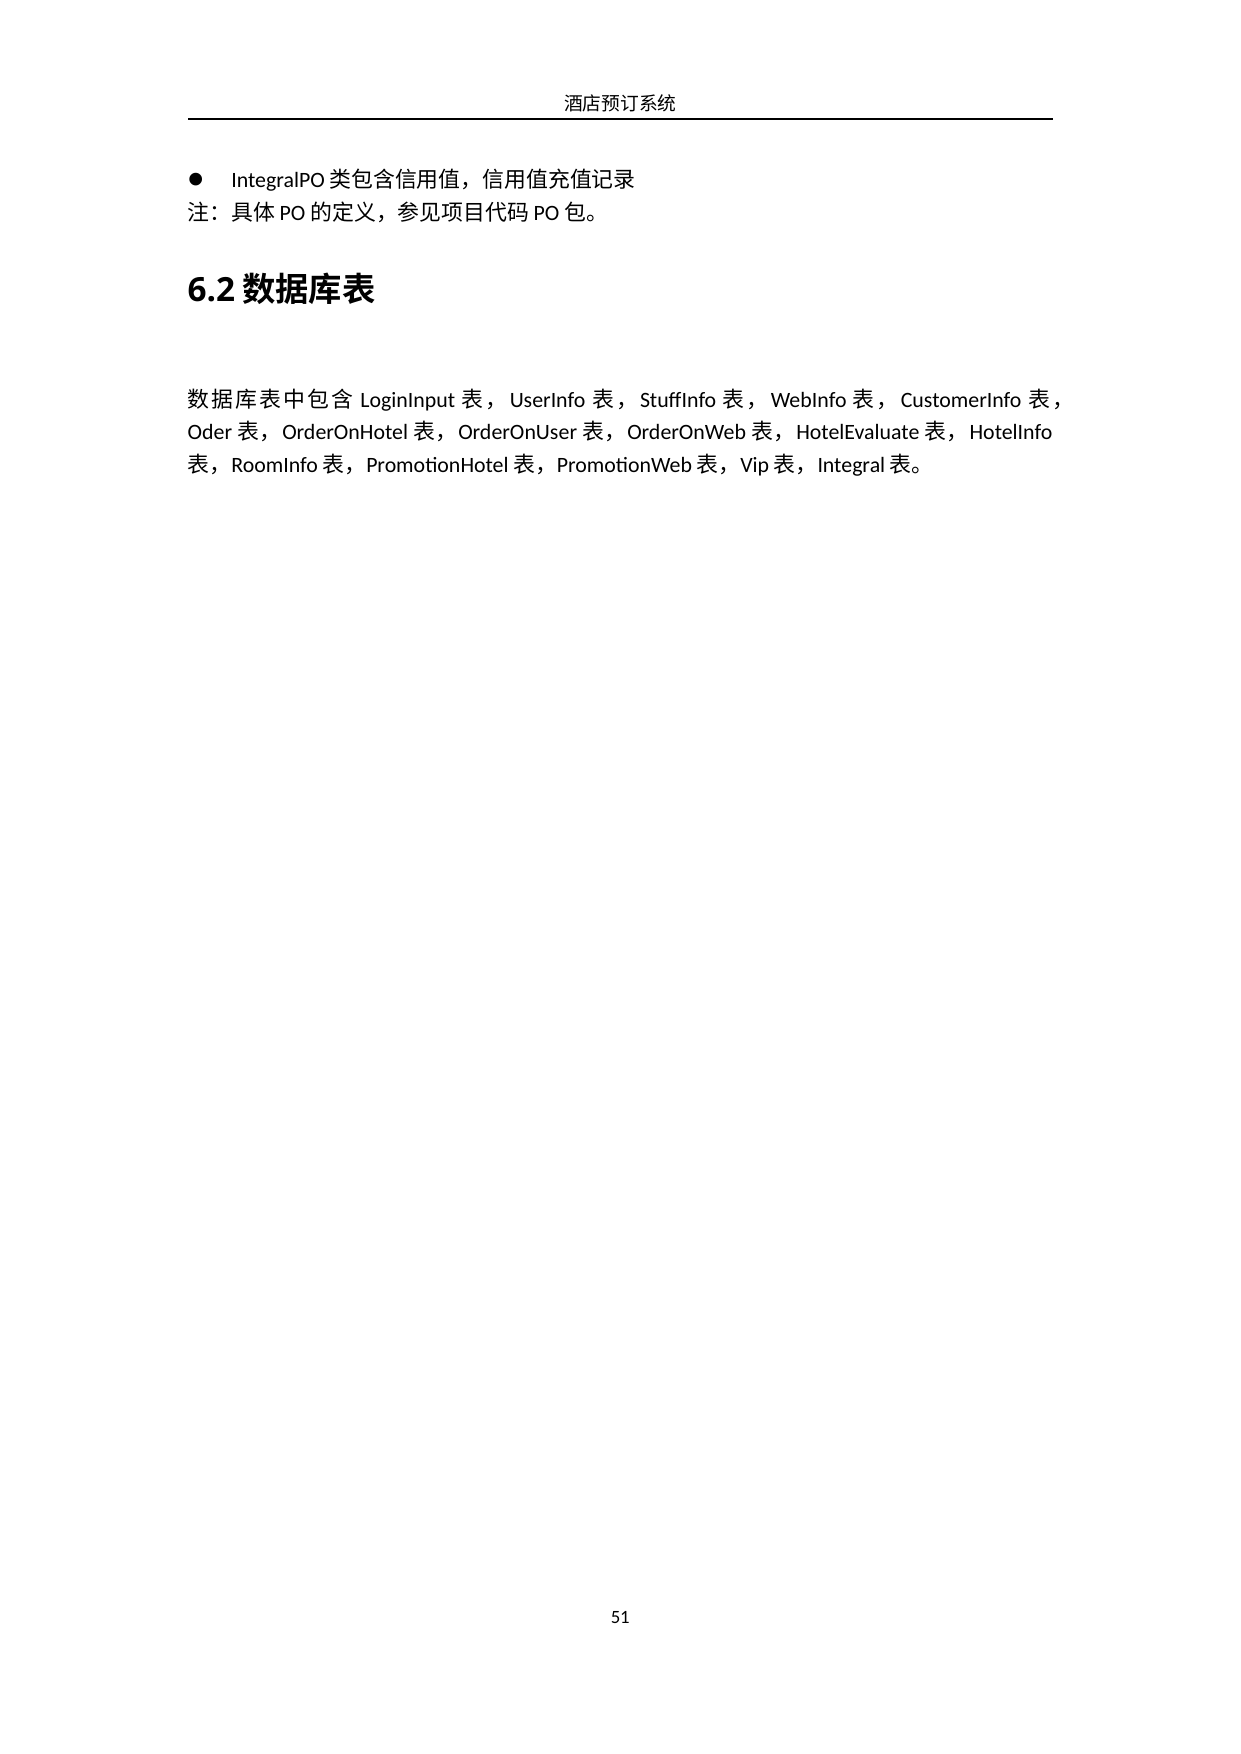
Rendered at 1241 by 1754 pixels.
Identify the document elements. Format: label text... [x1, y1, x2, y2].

list IntegralPO类包含信用值，信用值充值记录 [187, 162, 1053, 194]
text 注：具体PO 的定义，参见项目代码PO 包。 [187, 194, 1053, 227]
subtitle 6.2数据库表 [187, 254, 1053, 319]
